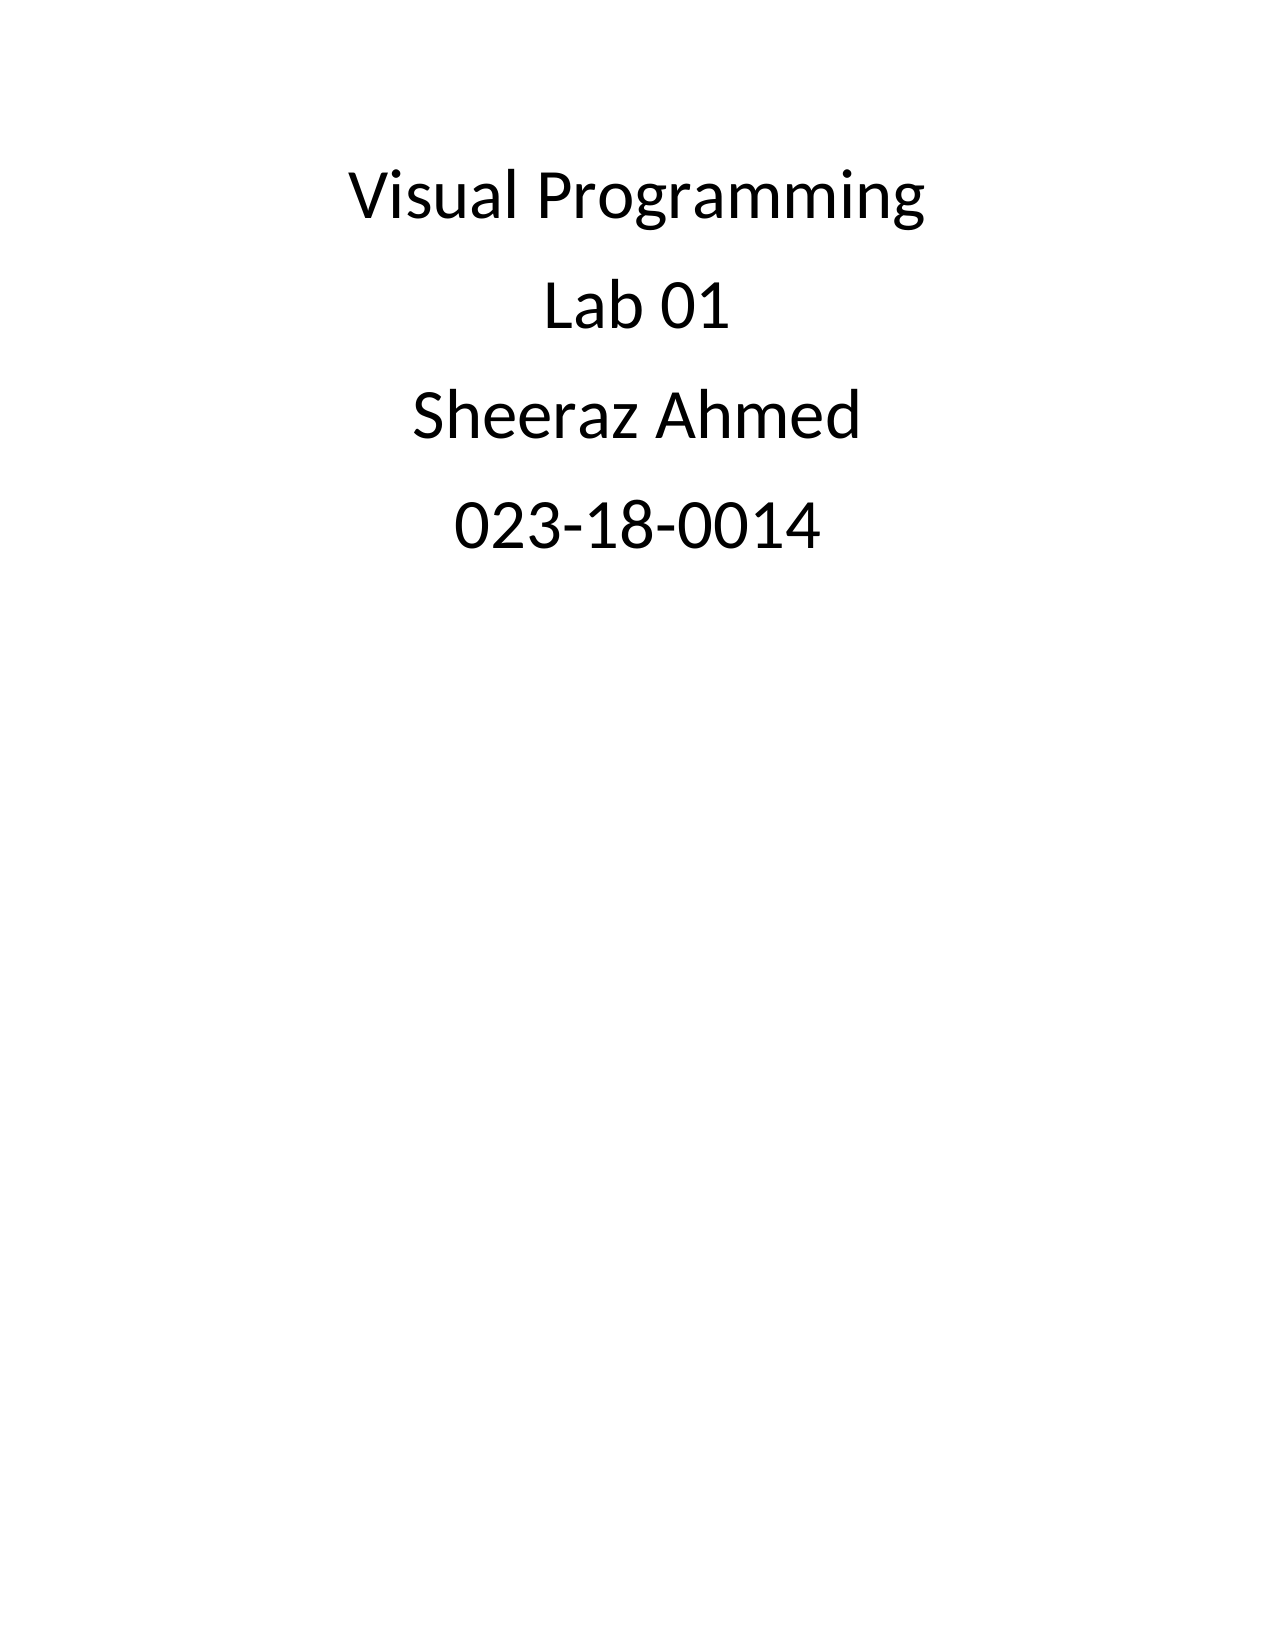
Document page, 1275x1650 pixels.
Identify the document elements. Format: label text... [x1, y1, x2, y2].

text Lab 01 [150, 260, 1125, 346]
text Visual Programming [150, 150, 1125, 236]
text Sheeraz Ahmed [150, 370, 1125, 456]
text 023-18-0014 [150, 480, 1125, 566]
